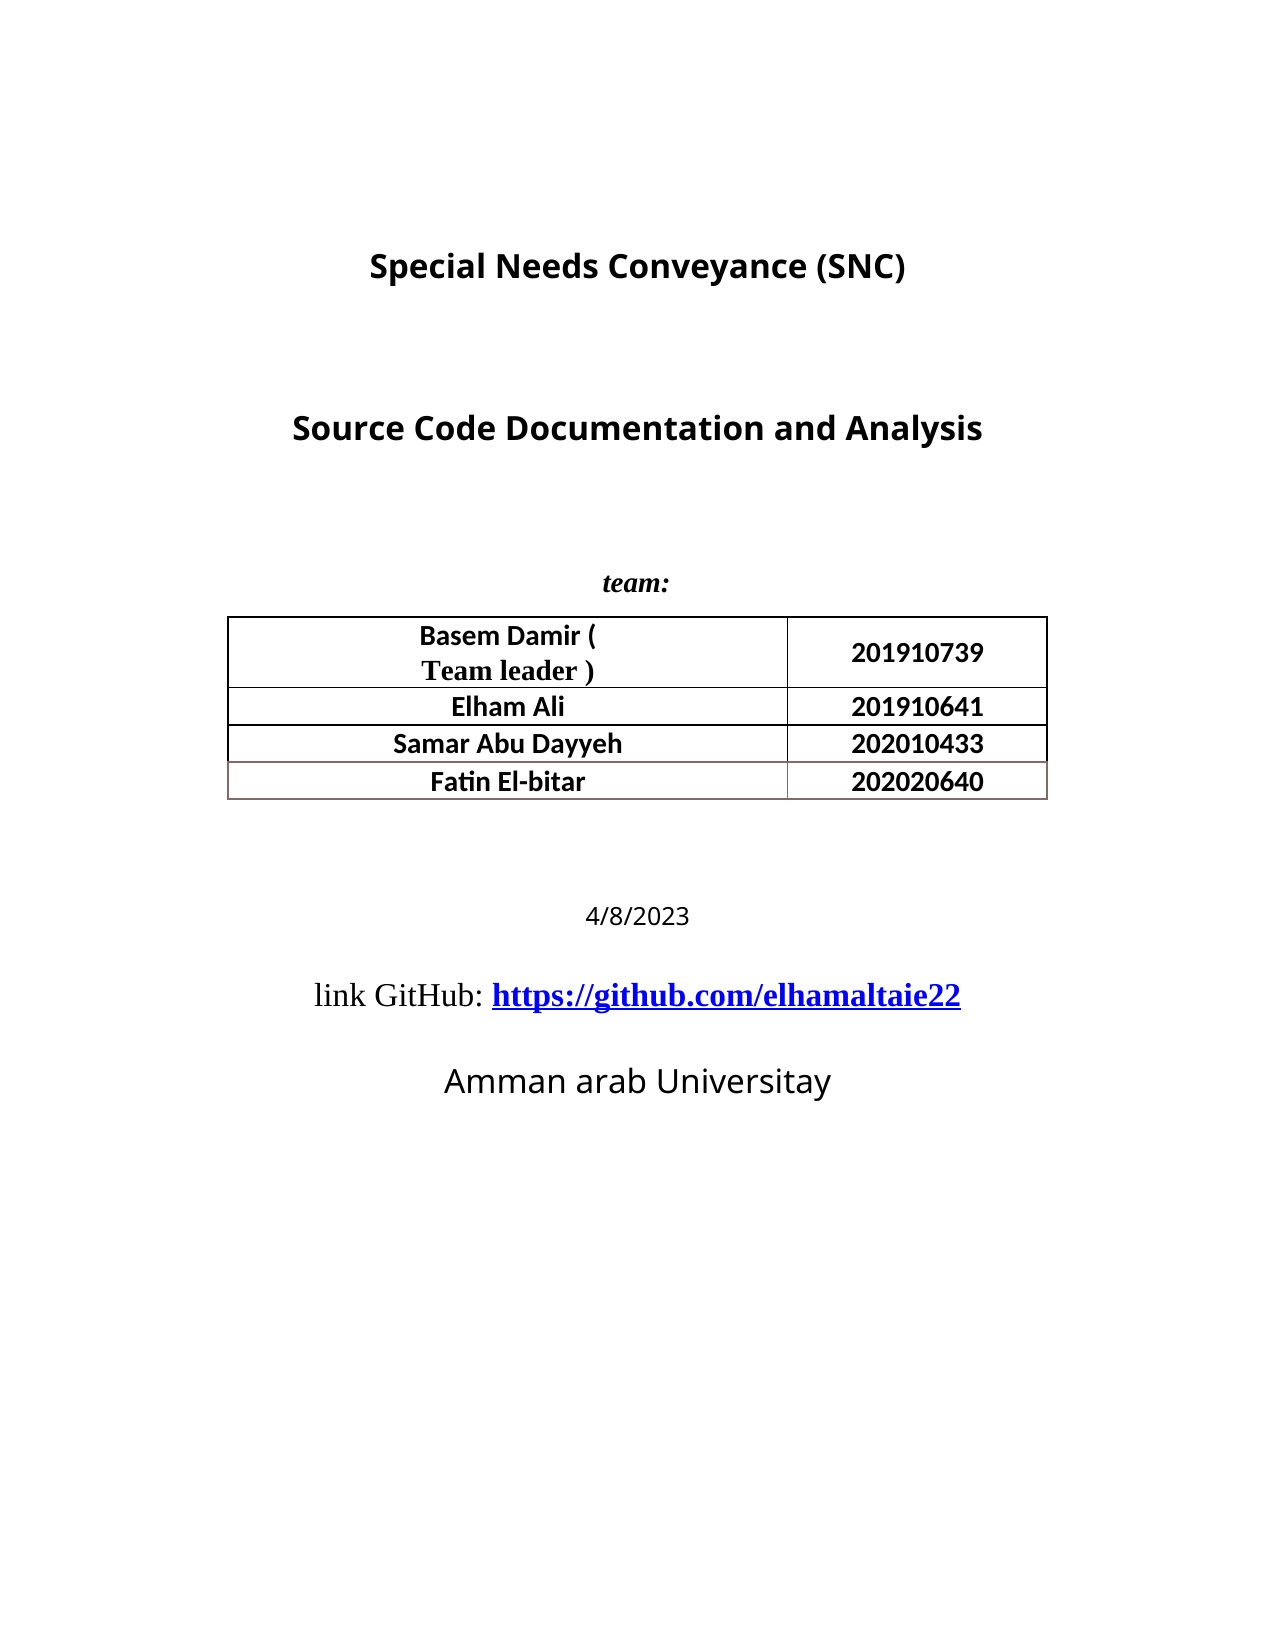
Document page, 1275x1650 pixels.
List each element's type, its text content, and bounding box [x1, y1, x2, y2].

table_cell Samar Abu Dayyeh [229, 726, 787, 761]
table_cell Fatin El-bitar [229, 763, 787, 798]
text team: [150, 566, 1125, 599]
table_cell 202020640 [788, 763, 1046, 798]
table_cell Elham Ali [229, 688, 787, 724]
text Source Code Documentation and Analysis [150, 404, 1125, 450]
text Special Needs Conveyance (SNC) [150, 243, 1125, 288]
table_header 201910739 [788, 618, 1046, 687]
text Amman arab Universitay [150, 1057, 1125, 1103]
text 4/8/2023 [150, 899, 1125, 933]
table_header Basem Damir ( Team leader ) [229, 618, 787, 687]
text link GitHub: https://github.com/elhamaltaie22 [150, 975, 1125, 1013]
table_cell 202010433 [788, 726, 1046, 761]
table_cell 201910641 [788, 688, 1046, 724]
